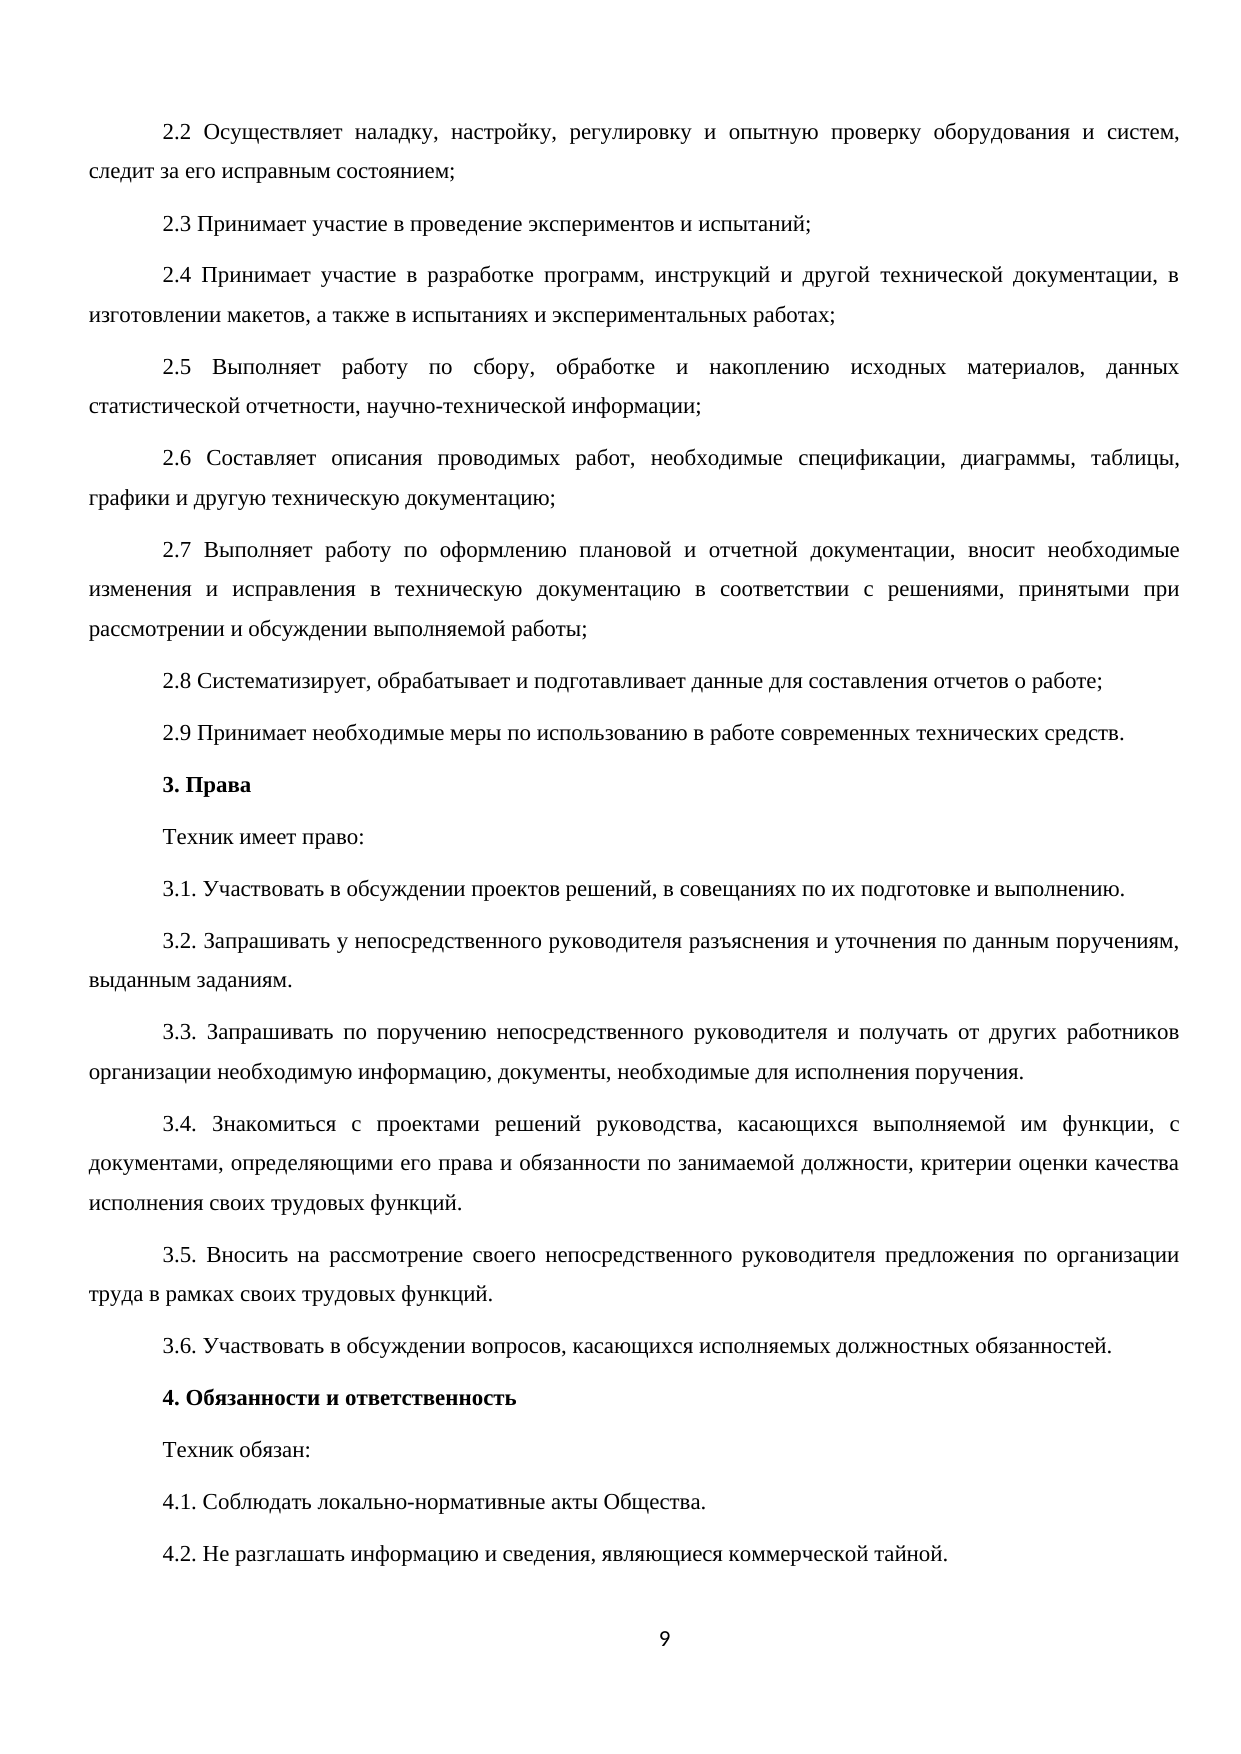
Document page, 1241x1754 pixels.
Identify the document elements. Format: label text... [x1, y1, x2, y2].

text 2.9 Принимает необходимые меры по использованию в работе современных технических средств. [88, 719, 1181, 745]
text 3.2. Запрашивать у непосредственного руководителя разъяснения и уточнения по данным поручениям, выданным заданиям. [88, 927, 1181, 993]
text 2.3 Принимает участие в проведение экспериментов и испытаний; [88, 209, 1181, 236]
text 2.7 Выполняет работу по оформлению плановой и отчетной документации, вносит необходимые изменения и исправления в техническую документацию в соответствии с решениями, принятыми при рассмотрении и обсуждении выполняемой работы; [88, 536, 1181, 641]
text 2.4 Принимает участие в разработке программ, инструкций и другой технической документации, в изготовлении макетов, а также в испытаниях и экспериментальных работах; [88, 262, 1181, 327]
text 3. Права [88, 771, 1181, 797]
text Техник обязан: [88, 1436, 1181, 1462]
text Техник имеет право: [88, 823, 1181, 849]
text 3.6. Участвовать в обсуждении вопросов, касающихся исполняемых должностных обязанностей. [88, 1332, 1181, 1358]
text 3.1. Участвовать в обсуждении проектов решений, в совещаниях по их подготовке и выполнению. [88, 875, 1181, 901]
text 3.4. Знакомиться с проектами решений руководства, касающихся выполняемой им функции, с документами, определяющими его права и обязанности по занимаемой должности, критерии оценки качества исполнения своих трудовых функций. [88, 1110, 1181, 1215]
text 2.8 Систематизирует, обрабатывает и подготавливает данные для составления отчетов о работе; [88, 667, 1181, 693]
text 3.3. Запрашивать по поручению непосредственного руководителя и получать от других работников организации необходимую информацию, документы, необходимые для исполнения поручения. [88, 1018, 1181, 1084]
text 2.2 Осуществляет наладку, настройку, регулировку и опытную проверку оборудования и систем, следит за его исправным состоянием; [88, 118, 1181, 184]
text 3.5. Вносить на рассмотрение своего непосредственного руководителя предложения по организации труда в рамках своих трудовых функций. [88, 1241, 1181, 1306]
text 4.2. Не разглашать информацию и сведения, являющиеся коммерческой тайной. [88, 1540, 1181, 1566]
text 2.5 Выполняет работу по сбору, обработке и накоплению исходных материалов, данных статистической отчетности, научно-технической информации; [88, 353, 1181, 419]
text 2.6 Составляет описания проводимых работ, необходимые спецификации, диаграммы, таблицы, графики и другую техническую документацию; [88, 444, 1181, 510]
text 4.1. Соблюдать локально-нормативные акты Общества. [88, 1488, 1181, 1514]
text 4. Обязанности и ответственность [88, 1384, 1181, 1410]
